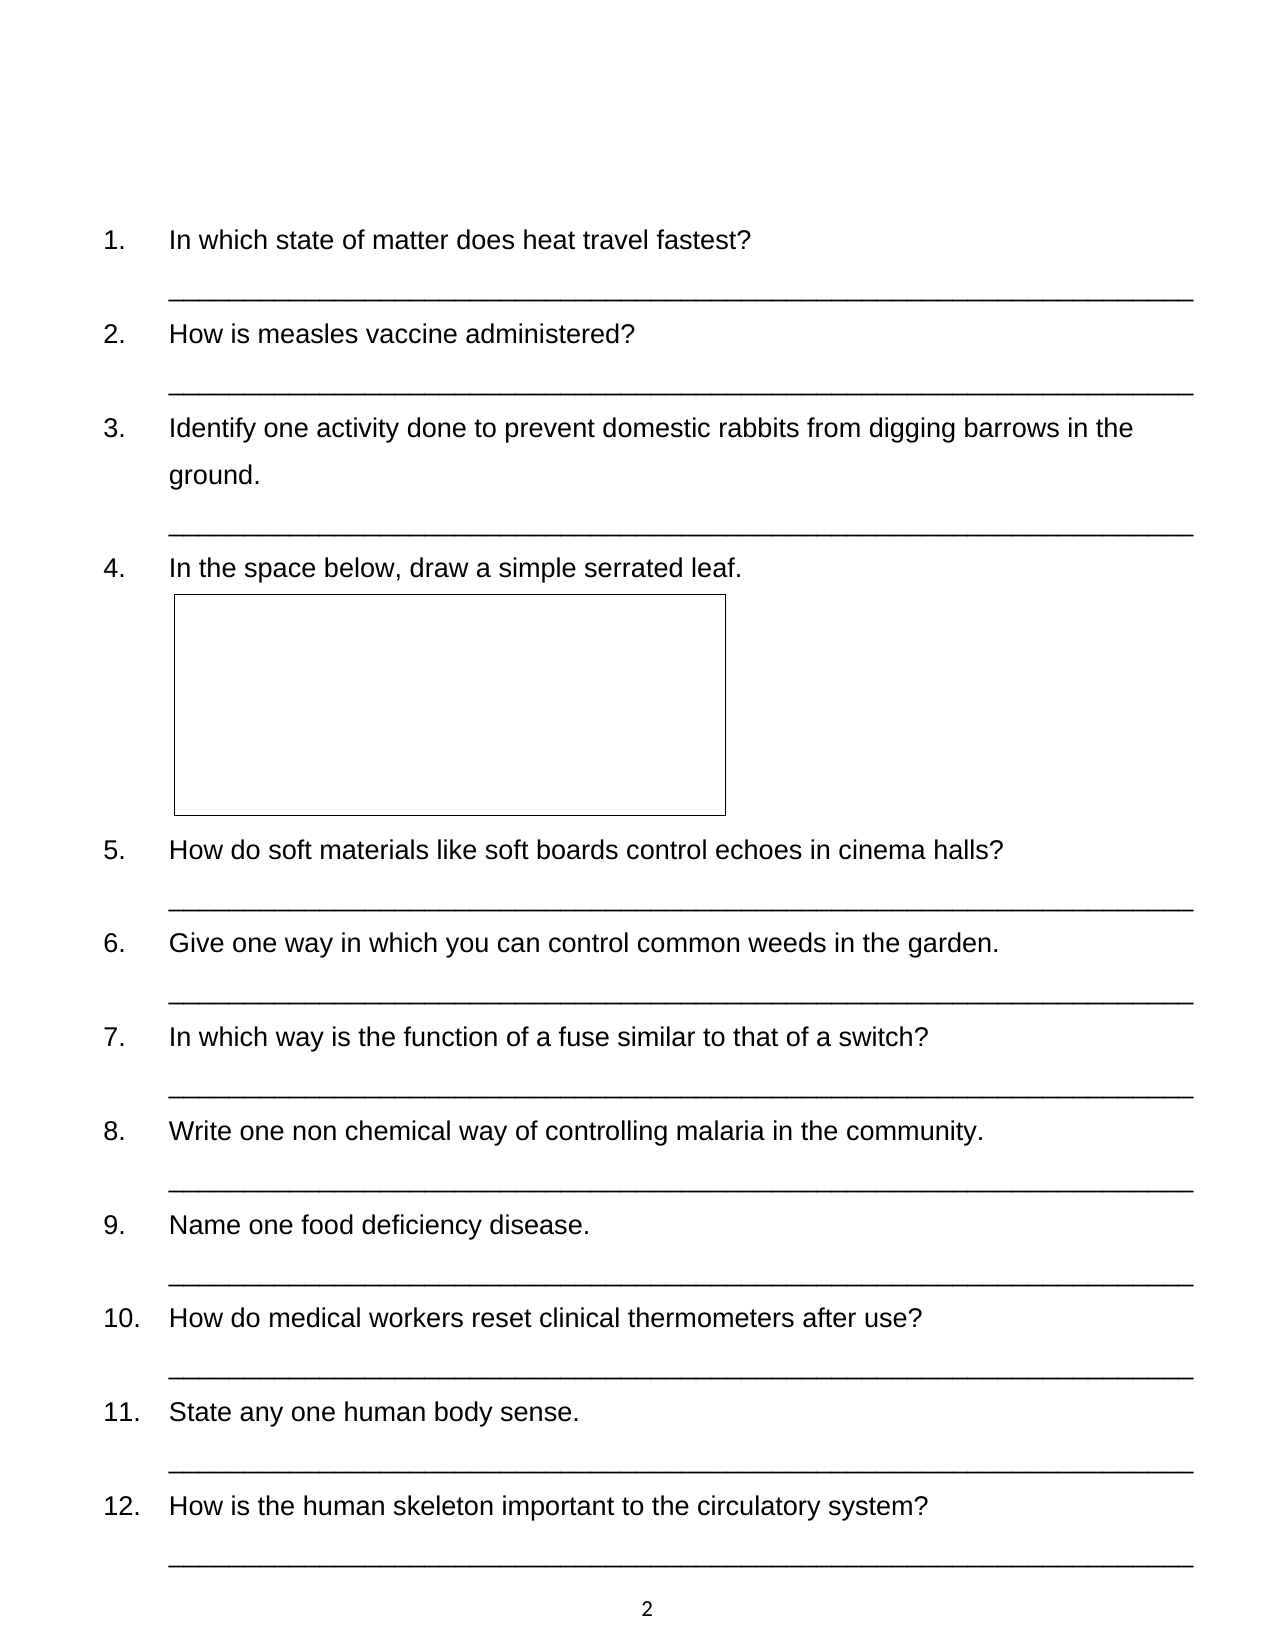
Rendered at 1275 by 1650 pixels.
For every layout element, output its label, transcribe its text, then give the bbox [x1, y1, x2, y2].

list How do soft materials like soft boards control echoes in cinema halls? [103, 834, 1200, 865]
list Give one way in which you can control common weeds in the garden. [103, 927, 1200, 959]
list ____________________________________________________________________ [169, 1349, 1200, 1381]
list ____________________________________________________________________ [169, 1068, 1200, 1099]
list ____________________________________________________________________ [169, 881, 1200, 912]
list ____________________________________________________________________ [169, 365, 1200, 396]
list Name one food deficiency disease. [103, 1209, 1200, 1240]
list In the space below, draw a simple serrated leaf. [103, 552, 1200, 584]
list ____________________________________________________________________ [169, 506, 1200, 537]
list How is measles vaccine administered? [103, 318, 1200, 349]
list Write one non chemical way of controlling malaria in the community. [103, 1115, 1200, 1146]
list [169, 1537, 1200, 1568]
list Identify one activity done to prevent domestic rabbits from digging barrows in the ground. [103, 412, 1200, 490]
list ____________________________________________________________________ [169, 271, 1200, 302]
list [169, 1443, 1200, 1474]
list How is the human skeleton important to the circulatory system? [103, 1490, 1200, 1521]
list State any one human body sense. [103, 1396, 1200, 1427]
list ____________________________________________________________________ [169, 974, 1200, 1006]
list ____________________________________________________________________ [169, 1256, 1200, 1287]
list ____________________________________________________________________ [169, 1162, 1200, 1193]
list In which state of matter does heat travel fastest? [103, 224, 1200, 256]
list In which way is the function of a fuse similar to that of a switch? [103, 1021, 1200, 1052]
list How do medical workers reset clinical thermometers after use? [103, 1302, 1200, 1334]
